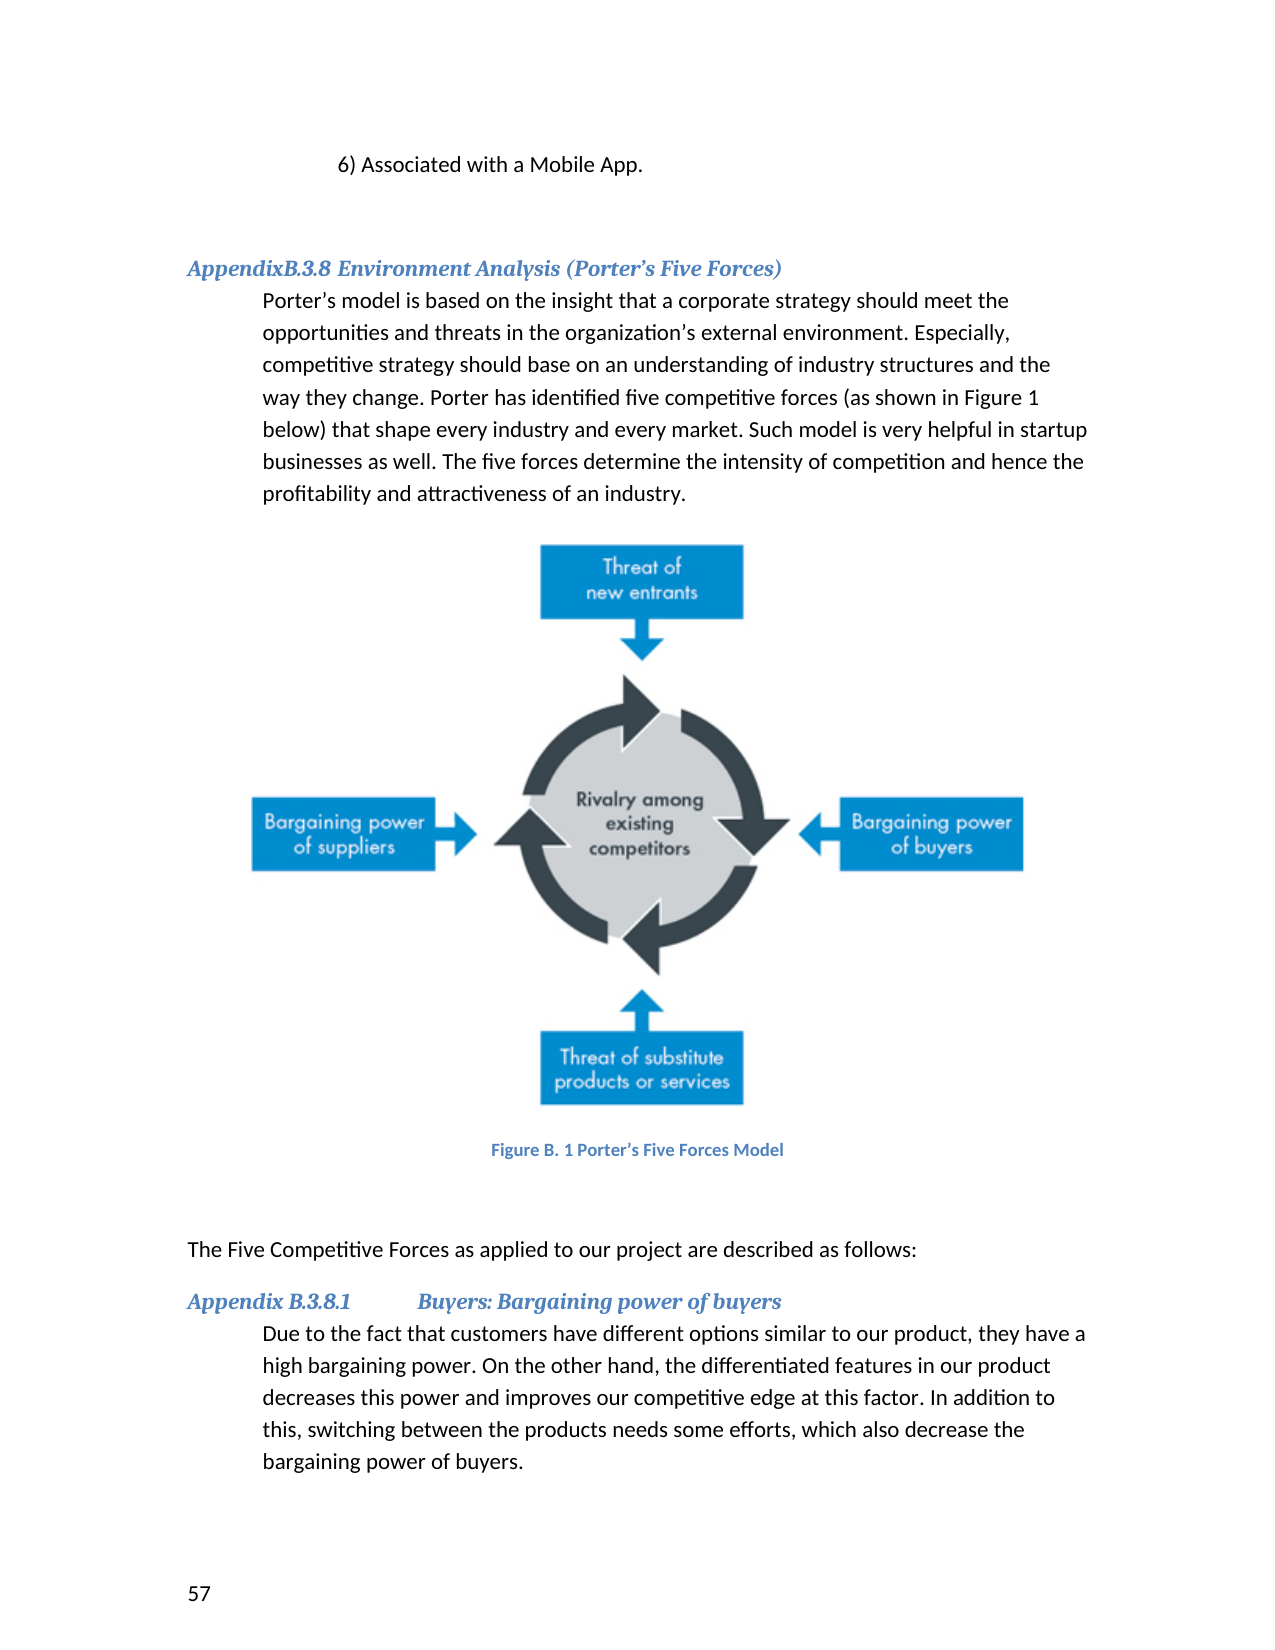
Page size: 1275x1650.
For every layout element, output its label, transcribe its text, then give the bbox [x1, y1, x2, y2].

subtitle AppendixB.3.8 Environment Analysis (Porter’s Five Forces) [187, 256, 1087, 282]
text Due to the fact that customers have different options similar to our product, they have a high bargaining power. On the other hand, the differentiated features in our product decreases this power and improves our competitive edge at this factor. In addition to this, switching between the products needs some efforts, which also decrease the bargaining power of buyers. [262, 1319, 1087, 1475]
picture [239, 532, 1036, 1114]
text Porter’s model is based on the insight that a corporate strategy should meet the opportunities and threats in the organization’s external environment. Especially, competitive strategy should base on an understanding of industry structures and the way they change. Porter has identified five competitive forces (as shown in Figure 1 below) that shape every industry and every market. Such model is very helpful in startup businesses as well. The five forces determine the intensity of competition and hence the profitability and attractiveness of an industry. [262, 286, 1087, 507]
text The Five Competitive Forces as applied to our project are described as follows: [187, 1235, 1087, 1263]
text 6) Associated with a Mobile App. [337, 150, 1087, 178]
text Figure B. 1 Porter’s Five Forces Model [187, 1139, 1087, 1162]
subtitle Appendix B.3.8.1 Buyers: Bargaining power of buyers [187, 1288, 1087, 1315]
